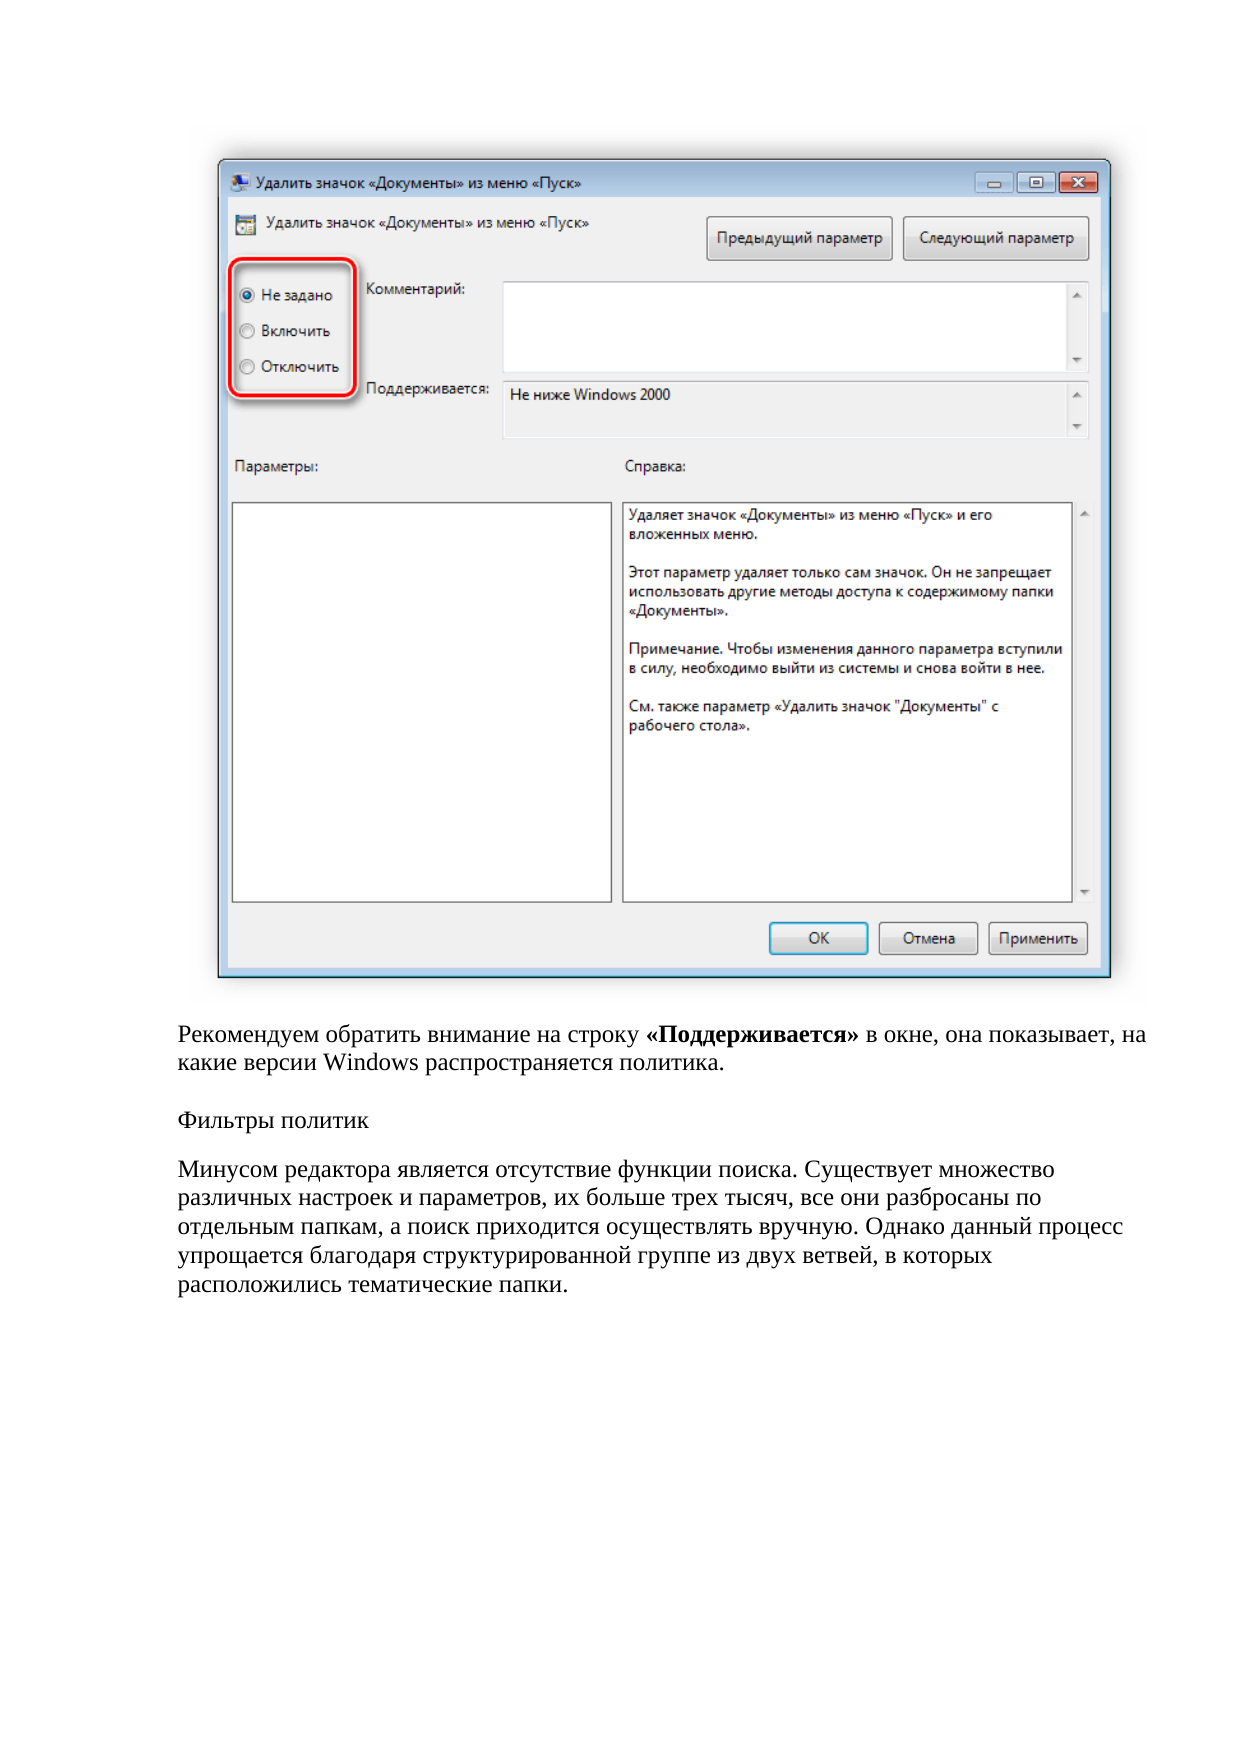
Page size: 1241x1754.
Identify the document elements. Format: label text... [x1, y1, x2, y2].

text Минусом редактора является отсутствие функции поиска. Существует множество различных настроек и параметров, их больше трех тысяч, все они разбросаны по отдельным папкам, а поиск приходится осуществлять вручную. Однако данный процесс упрощается благодаря структурированной группе из двух ветвей, в которых расположились тематические папки. [177, 1154, 1152, 1297]
picture [177, 118, 1152, 1019]
text Фильтры политик [177, 1105, 1152, 1134]
text Рекомендуем обратить внимание на строку «Поддерживается» в окне, она показывает, на какие версии Windows распространяется политика. [177, 1019, 1152, 1076]
